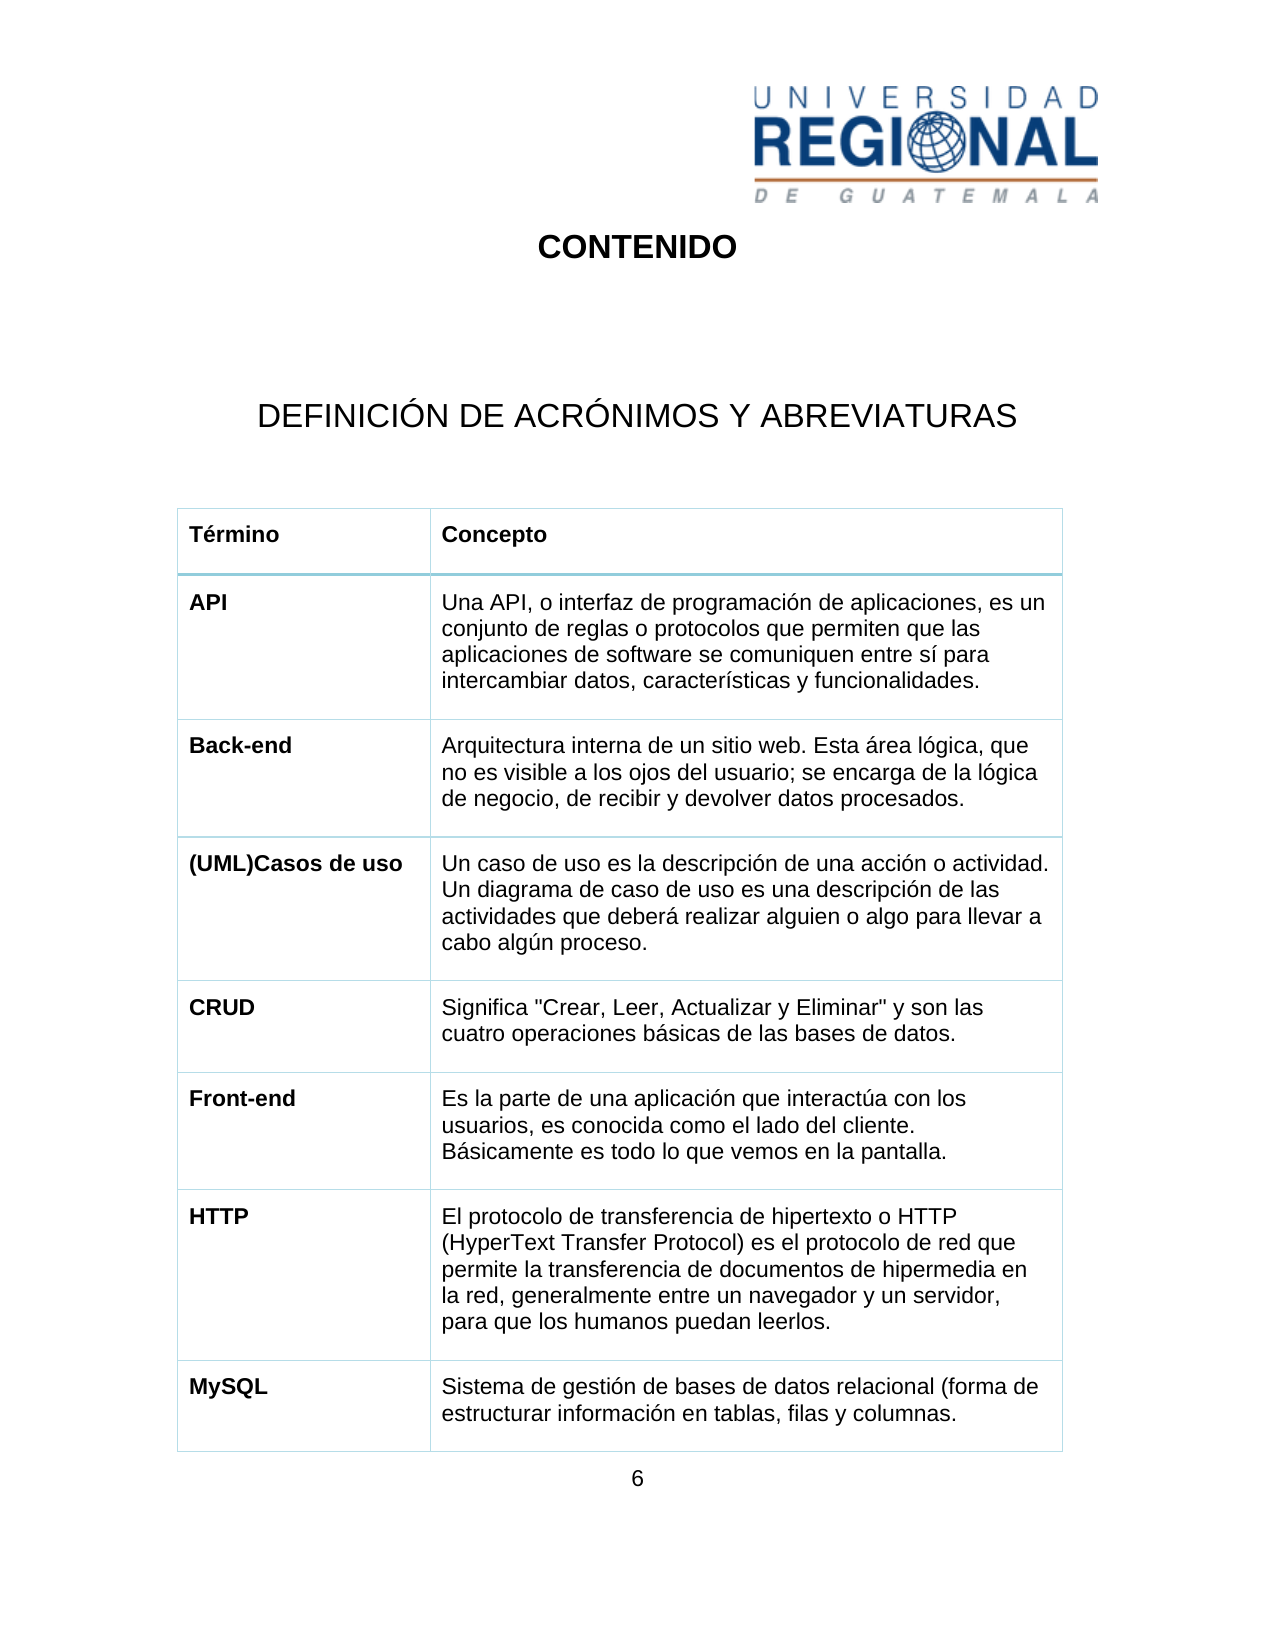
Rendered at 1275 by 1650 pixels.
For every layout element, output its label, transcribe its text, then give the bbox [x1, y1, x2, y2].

table_cell Sistema de gestión de bases de datos relacional (forma de estructurar información en tablas, filas y columnas. [431, 1361, 1062, 1451]
subtitle CONTENIDO [177, 227, 1098, 266]
table_cell API [178, 576, 430, 719]
table_cell CRUD [178, 981, 430, 1072]
subtitle DEFINICIÓN DE ACRÓNIMOS Y ABREVIATURAS [177, 396, 1098, 435]
table_cell Front-end [178, 1073, 430, 1189]
table_cell El protocolo de transferencia de hipertexto o HTTP (HyperText Transfer Protocol) es el protocolo de red que permite la transferencia de documentos de hipermedia en la red, generalmente entre un navegador y un servidor, para que los humanos puedan leerlos. [431, 1190, 1062, 1359]
table_header Término [178, 509, 430, 573]
table_cell Una API, o interfaz de programación de aplicaciones, es un conjunto de reglas o protocolos que permiten que las aplicaciones de software se comuniquen entre sí para intercambiar datos, características y funcionalidades. [431, 576, 1062, 719]
table_cell Es la parte de una aplicación que interactúa con los usuarios, es conocida como el lado del cliente. Básicamente es todo lo que vemos en la pantalla. [431, 1073, 1062, 1189]
table_cell (UML)Casos de uso [178, 838, 430, 980]
table_cell MySQL [178, 1361, 430, 1451]
table_cell Significa "Crear, Leer, Actualizar y Eliminar" y son las cuatro operaciones básicas de las bases de datos. [431, 981, 1062, 1072]
table_cell HTTP [178, 1190, 430, 1359]
table_cell Un caso de uso es la descripción de una acción o actividad. Un diagrama de caso de uso es una descripción de las actividades que deberá realizar alguien o algo para llevar a cabo algún proceso. [431, 838, 1062, 980]
table_cell Arquitectura interna de un sitio web. Esta área lógica, que no es visible a los ojos del usuario; se encarga de la lógica de negocio, de recibir y devolver datos procesados. [431, 720, 1062, 836]
table_cell Back-end [178, 720, 430, 836]
table_header Concepto [431, 509, 1062, 573]
picture [754, 86, 1098, 203]
